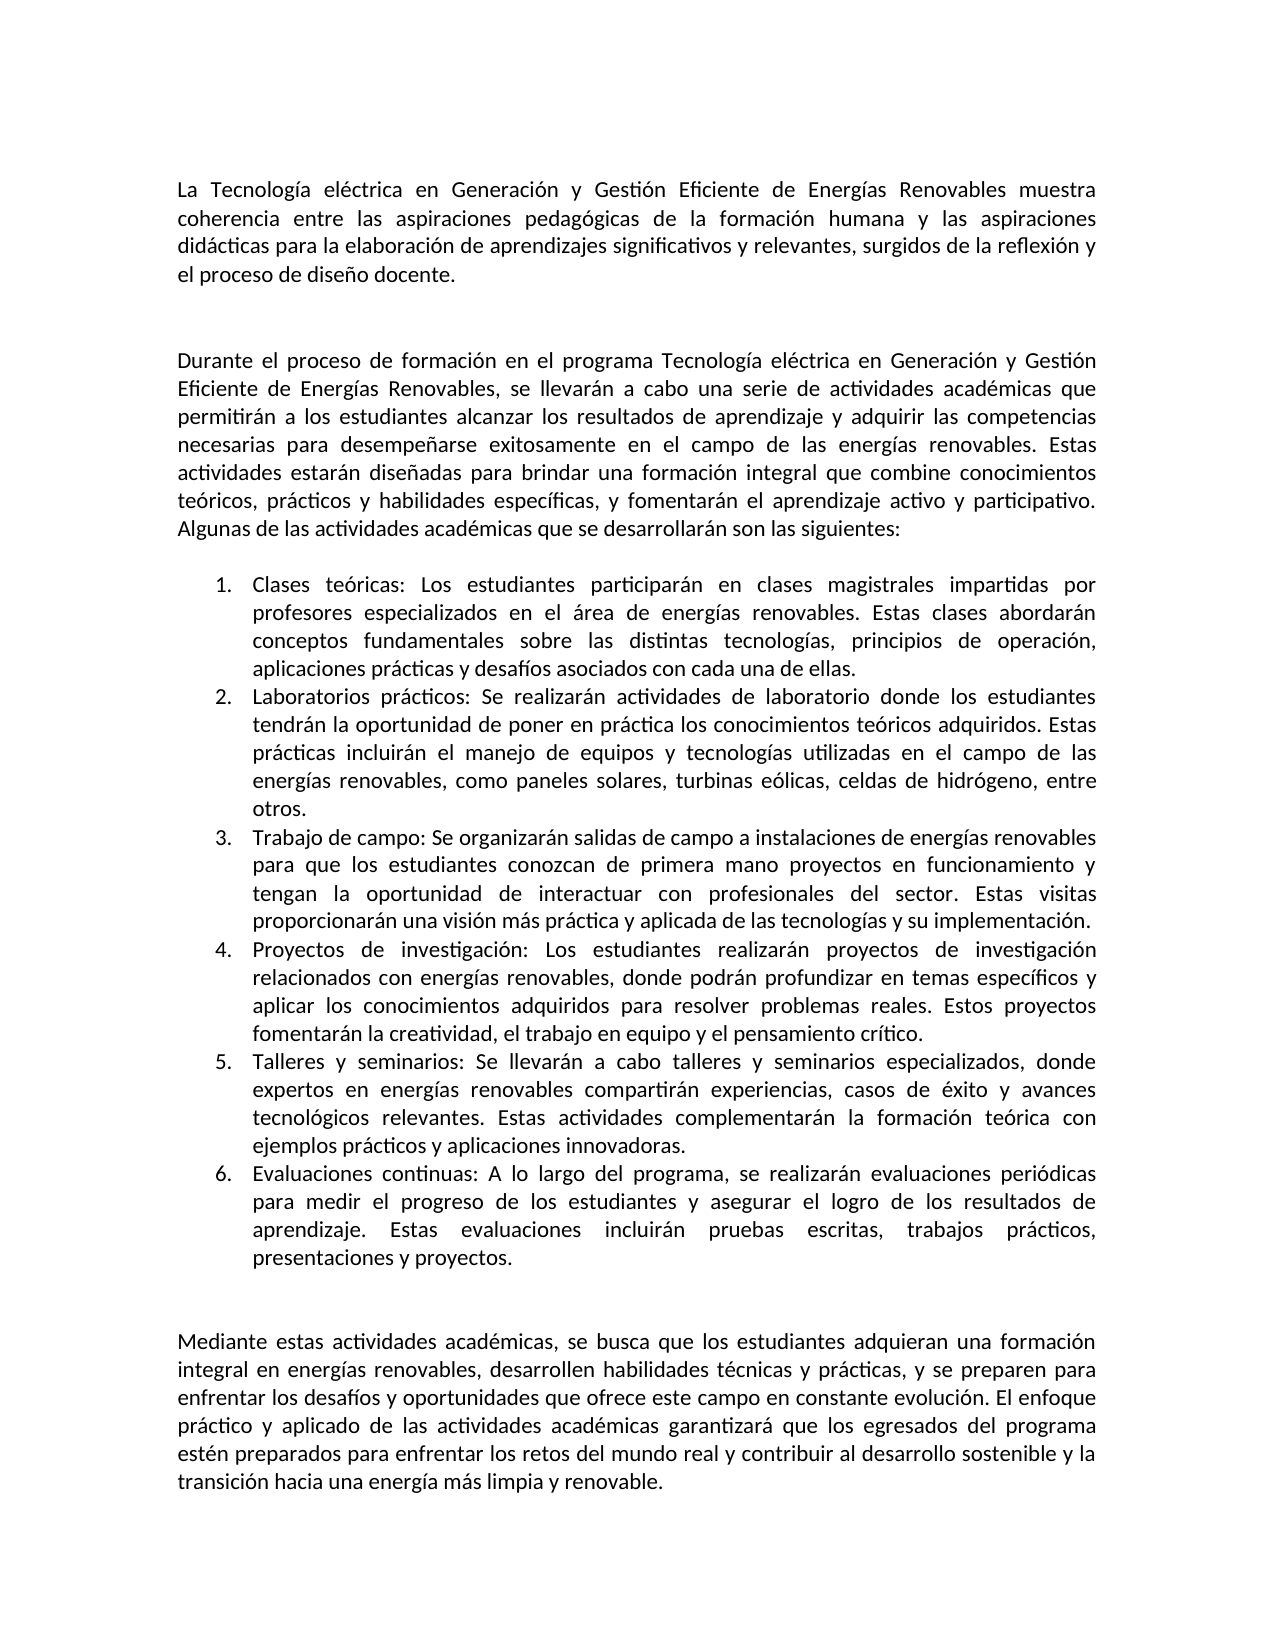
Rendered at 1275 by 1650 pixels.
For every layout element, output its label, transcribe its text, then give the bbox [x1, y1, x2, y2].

list Proyectos de investigación: Los estudiantes realizarán proyectos de investigación relacionados con energías renovables, donde podrán profundizar en temas específicos y aplicar los conocimientos adquiridos para resolver problemas reales. Estos proyectos fomentarán la creatividad, el trabajo en equipo y el pensamiento crítico. [215, 935, 1098, 1047]
list Clases teóricas: Los estudiantes participarán en clases magistrales impartidas por profesores especializados en el área de energías renovables. Estas clases abordarán conceptos fundamentales sobre las distintas tecnologías, principios de operación, aplicaciones prácticas y desafíos asociados con cada una de ellas. [215, 570, 1098, 682]
text Mediante estas actividades académicas, se busca que los estudiantes adquieran una formación integral en energías renovables, desarrollen habilidades técnicas y prácticas, y se preparen para enfrentar los desafíos y oportunidades que ofrece este campo en constante evolución. El enfoque práctico y aplicado de las actividades académicas garantizará que los egresados del programa estén preparados para enfrentar los retos del mundo real y contribuir al desarrollo sostenible y la transición hacia una energía más limpia y renovable. [177, 1327, 1098, 1495]
list Talleres y seminarios: Se llevarán a cabo talleres y seminarios especializados, donde expertos en energías renovables compartirán experiencias, casos de éxito y avances tecnológicos relevantes. Estas actividades complementarán la formación teórica con ejemplos prácticos y aplicaciones innovadoras. [215, 1047, 1098, 1159]
list Laboratorios prácticos: Se realizarán actividades de laboratorio donde los estudiantes tendrán la oportunidad de poner en práctica los conocimientos teóricos adquiridos. Estas prácticas incluirán el manejo de equipos y tecnologías utilizadas en el campo de las energías renovables, como paneles solares, turbinas eólicas, celdas de hidrógeno, entre otros. [215, 682, 1098, 823]
text Durante el proceso de formación en el programa Tecnología eléctrica en Generación y Gestión Eficiente de Energías Renovables, se llevarán a cabo una serie de actividades académicas que permitirán a los estudiantes alcanzar los resultados de aprendizaje y adquirir las competencias necesarias para desempeñarse exitosamente en el campo de las energías renovables. Estas actividades estarán diseñadas para brindar una formación integral que combine conocimientos teóricos, prácticos y habilidades específicas, y fomentarán el aprendizaje activo y participativo. Algunas de las actividades académicas que se desarrollarán son las siguientes: [177, 346, 1098, 542]
list Evaluaciones continuas: A lo largo del programa, se realizarán evaluaciones periódicas para medir el progreso de los estudiantes y asegurar el logro de los resultados de aprendizaje. Estas evaluaciones incluirán pruebas escritas, trabajos prácticos, presentaciones y proyectos. [215, 1159, 1098, 1271]
text La Tecnología eléctrica en Generación y Gestión Eficiente de Energías Renovables muestra coherencia entre las aspiraciones pedagógicas de la formación humana y las aspiraciones didácticas para la elaboración de aprendizajes significativos y relevantes, surgidos de la reflexión y el proceso de diseño docente. [177, 176, 1098, 288]
list Trabajo de campo: Se organizarán salidas de campo a instalaciones de energías renovables para que los estudiantes conozcan de primera mano proyectos en funcionamiento y tengan la oportunidad de interactuar con profesionales del sector. Estas visitas proporcionarán una visión más práctica y aplicada de las tecnologías y su implementación. [215, 823, 1098, 935]
